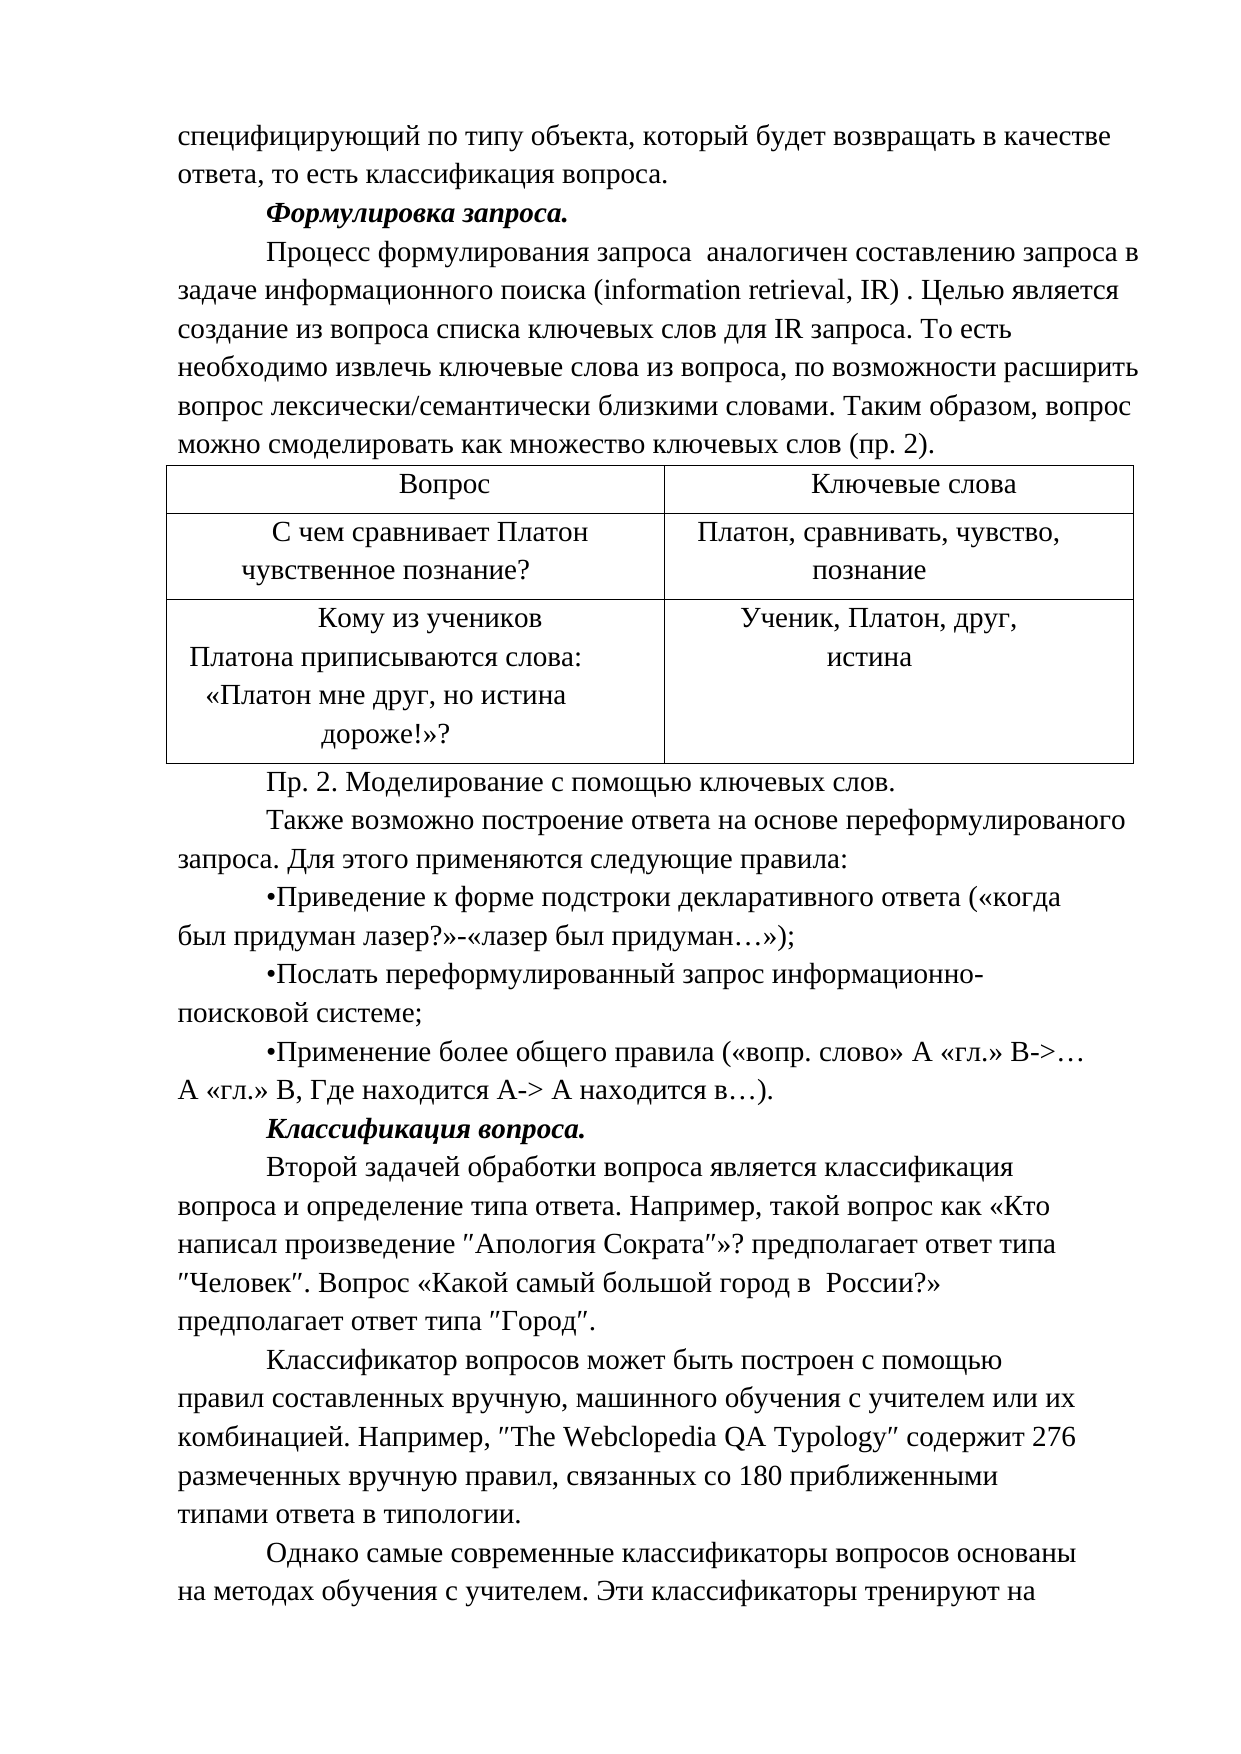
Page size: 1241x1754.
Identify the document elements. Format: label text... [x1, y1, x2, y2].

text Второй задачей обработки вопроса является классификация вопроса и определение типа ответа. Например, такой вопрос как «Кто написал произведение ″Апология Сократа″»? предполагает ответ типа ″Человек″. Вопрос «Какой самый большой город в России?» предполагает ответ типа ″Город″. [177, 1149, 1093, 1337]
table_cell Ученик, Платон, друг, истина [665, 600, 1133, 763]
table_header Вопрос [167, 466, 664, 513]
text •Послать переформулированный запрос информационно-поисковой системе; [177, 957, 1093, 1029]
text Формулировка запроса. [177, 195, 1152, 229]
text •Приведение к форме подстроки декларативного ответа («когда был придуман лазер?»-«лазер был придуман…»); [177, 879, 1093, 952]
text •Применение более общего правила («вопр. слово» A «гл.» B->…A «гл.» B, Где находится A-> A находится в…). [177, 1034, 1093, 1106]
table_cell С чем сравнивает Платон чувственное познание? [167, 514, 664, 599]
text Процесс формулирования запроса аналогичен составлению запроса в задаче информационного поиска (information retrieval, IR) . Целью является создание из вопроса списка ключевых слов для IR запроса. То есть необходимо извлечь ключевые слова из вопроса, по возможности расширить вопрос лексически/семантически близкими словами. Таким образом, вопрос можно смоделировать как множество ключевых слов (пр. 2). [177, 234, 1152, 460]
text Классификация вопроса. [177, 1111, 1093, 1144]
text Классификатор вопросов может быть построен с помощью правил составленных вручную, машинного обучения с учителем или их комбинацией. Например, ″The Webclopedia QA Typology″ содержит 276 размеченных вручную правил, связанных со 180 приближенными типами ответа в типологии. [177, 1342, 1093, 1530]
text Пр. 2. Моделирование с помощью ключевых слов. [177, 764, 1152, 797]
table_cell Кому из учеников Платона приписываются слова: «Платон мне друг, но истина дороже!»? [167, 600, 664, 763]
table_cell Платон, сравнивать, чувство, познание [665, 514, 1133, 599]
text Также возможно построение ответа на основе переформулированого запроса. Для этого применяются следующие правила: [177, 802, 1152, 874]
table_header Ключевые слова [665, 466, 1133, 513]
